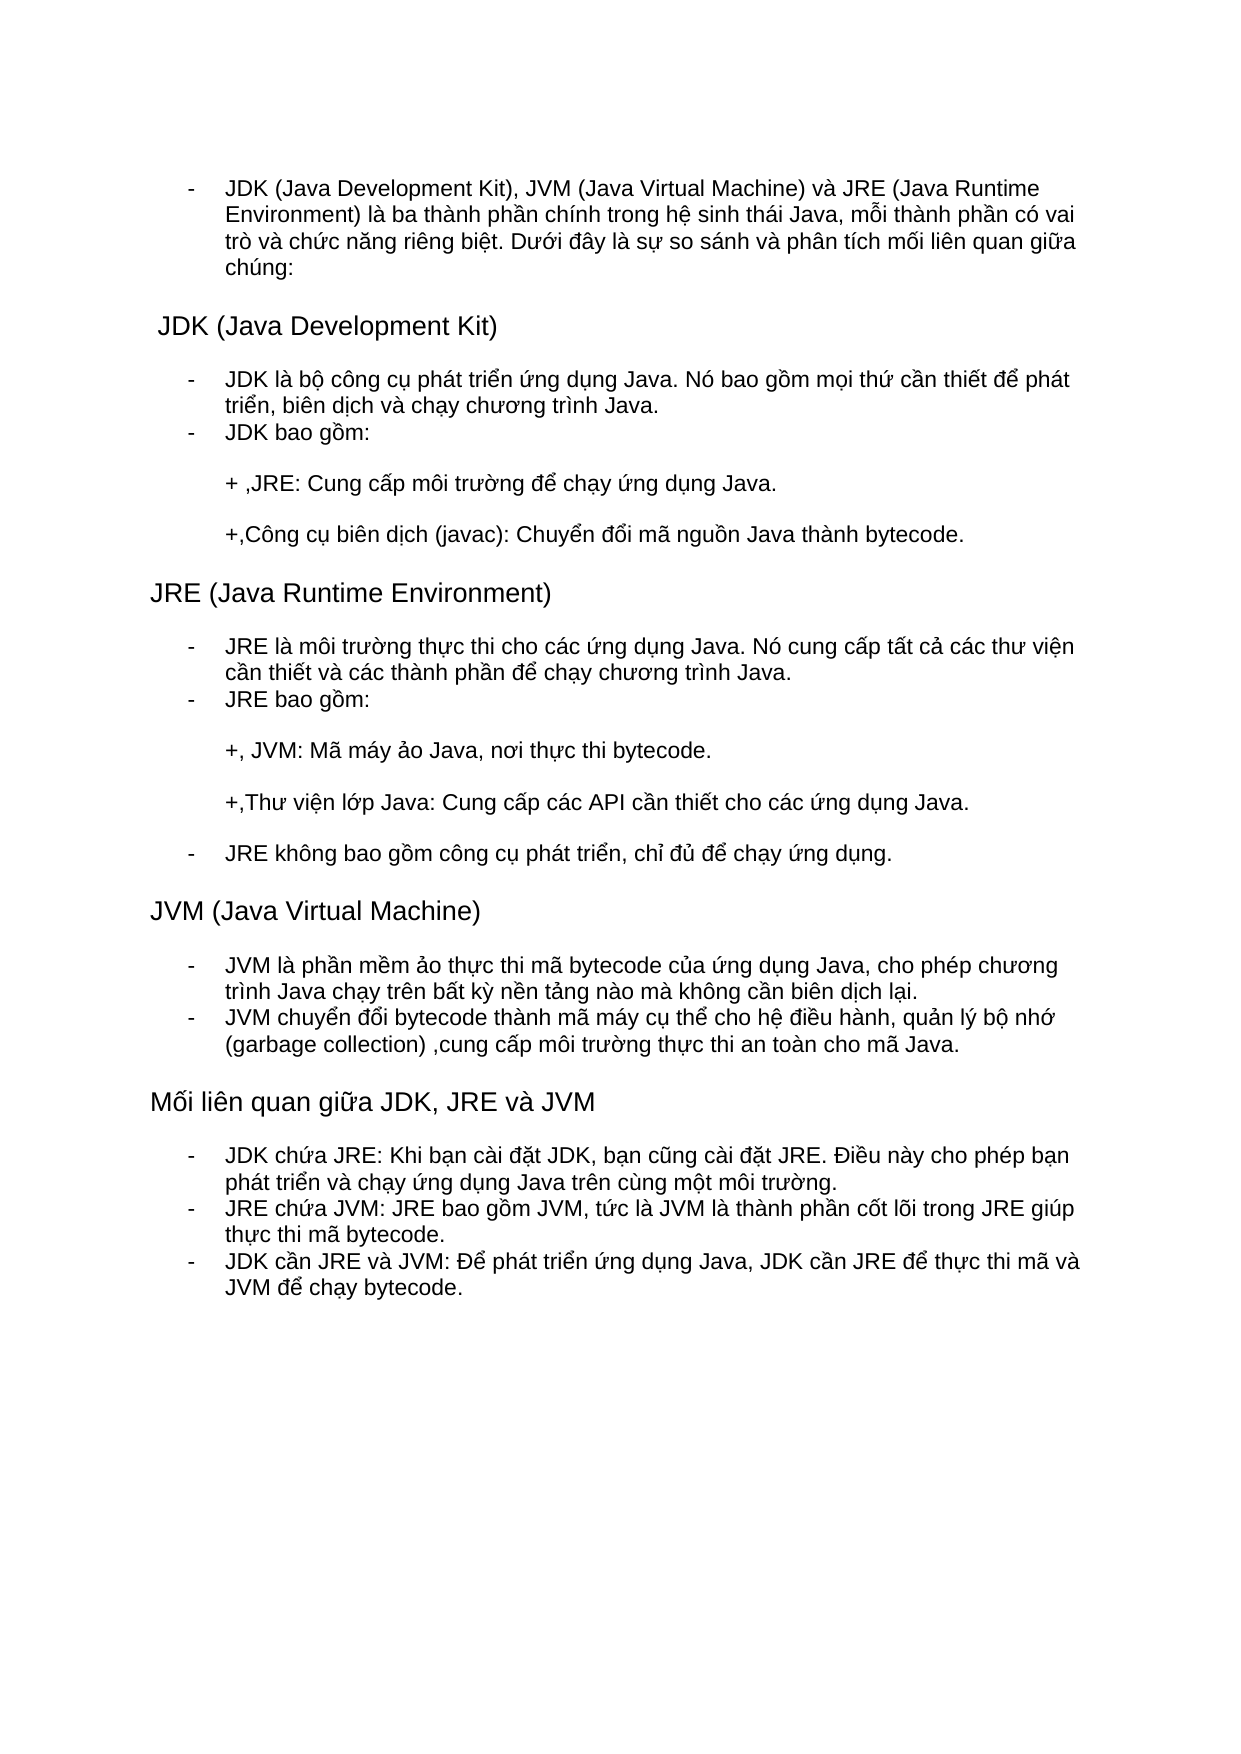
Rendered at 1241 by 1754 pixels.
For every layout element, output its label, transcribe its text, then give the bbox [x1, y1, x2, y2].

list JRE là môi trường thực thi cho các ứng dụng Java. Nó cung cấp tất cả các thư viện cần thiết và các thành phần để chạy chương trình Java. [187, 633, 1090, 686]
text JRE (Java Runtime Environment) [150, 577, 1090, 608]
text +,Công cụ biên dịch (javac): Chuyển đổi mã nguồn Java thành bytecode. [225, 521, 1090, 548]
list JDK bao gồm: [187, 418, 1090, 445]
list JVM chuyển đổi bytecode thành mã máy cụ thể cho hệ điều hành, quản lý bộ nhớ (garbage collection) ,cung cấp môi trường thực thi an toàn cho mã Java. [187, 1004, 1090, 1057]
text + ,JRE: Cung cấp môi trường để chạy ứng dụng Java. [225, 470, 1090, 496]
list JVM là phần mềm ảo thực thi mã bytecode của ứng dụng Java, cho phép chương trình Java chạy trên bất kỳ nền tảng nào mà không cần biên dịch lại. [187, 952, 1090, 1004]
list JDK là bộ công cụ phát triển ứng dụng Java. Nó bao gồm mọi thứ cần thiết để phát triển, biên dịch và chạy chương trình Java. [187, 366, 1090, 418]
list JDK chứa JRE: Khi bạn cài đặt JDK, bạn cũng cài đặt JRE. Điều này cho phép bạn phát triển và chạy ứng dụng Java trên cùng một môi trường. [187, 1142, 1090, 1195]
list JRE không bao gồm công cụ phát triển, chỉ đủ để chạy ứng dụng. [187, 840, 1090, 866]
text +, JVM: Mã máy ảo Java, nơi thực thi bytecode. [150, 737, 1090, 763]
text JDK (Java Development Kit) [150, 309, 1090, 341]
list JRE chứa JVM: JRE bao gồm JVM, tức là JVM là thành phần cốt lõi trong JRE giúp thực thi mã bytecode. [187, 1195, 1090, 1248]
list JDK (Java Development Kit), JVM (Java Virtual Machine) và JRE (Java Runtime Environment) là ba thành phần chính trong hệ sinh thái Java, mỗi thành phần có vai trò và chức năng riêng biệt. Dưới đây là sự so sánh và phân tích mối liên quan giữa chúng: [187, 175, 1090, 280]
list JDK cần JRE và JVM: Để phát triển ứng dụng Java, JDK cần JRE để thực thi mã và JVM để chạy bytecode. [187, 1248, 1090, 1301]
text JVM (Java Virtual Machine) [150, 895, 1090, 927]
list JRE bao gồm: [187, 686, 1090, 712]
text +,Thư viện lớp Java: Cung cấp các API cần thiết cho các ứng dụng Java. [150, 788, 1090, 815]
text Mối liên quan giữa JDK, JRE và JVM [150, 1086, 1090, 1117]
